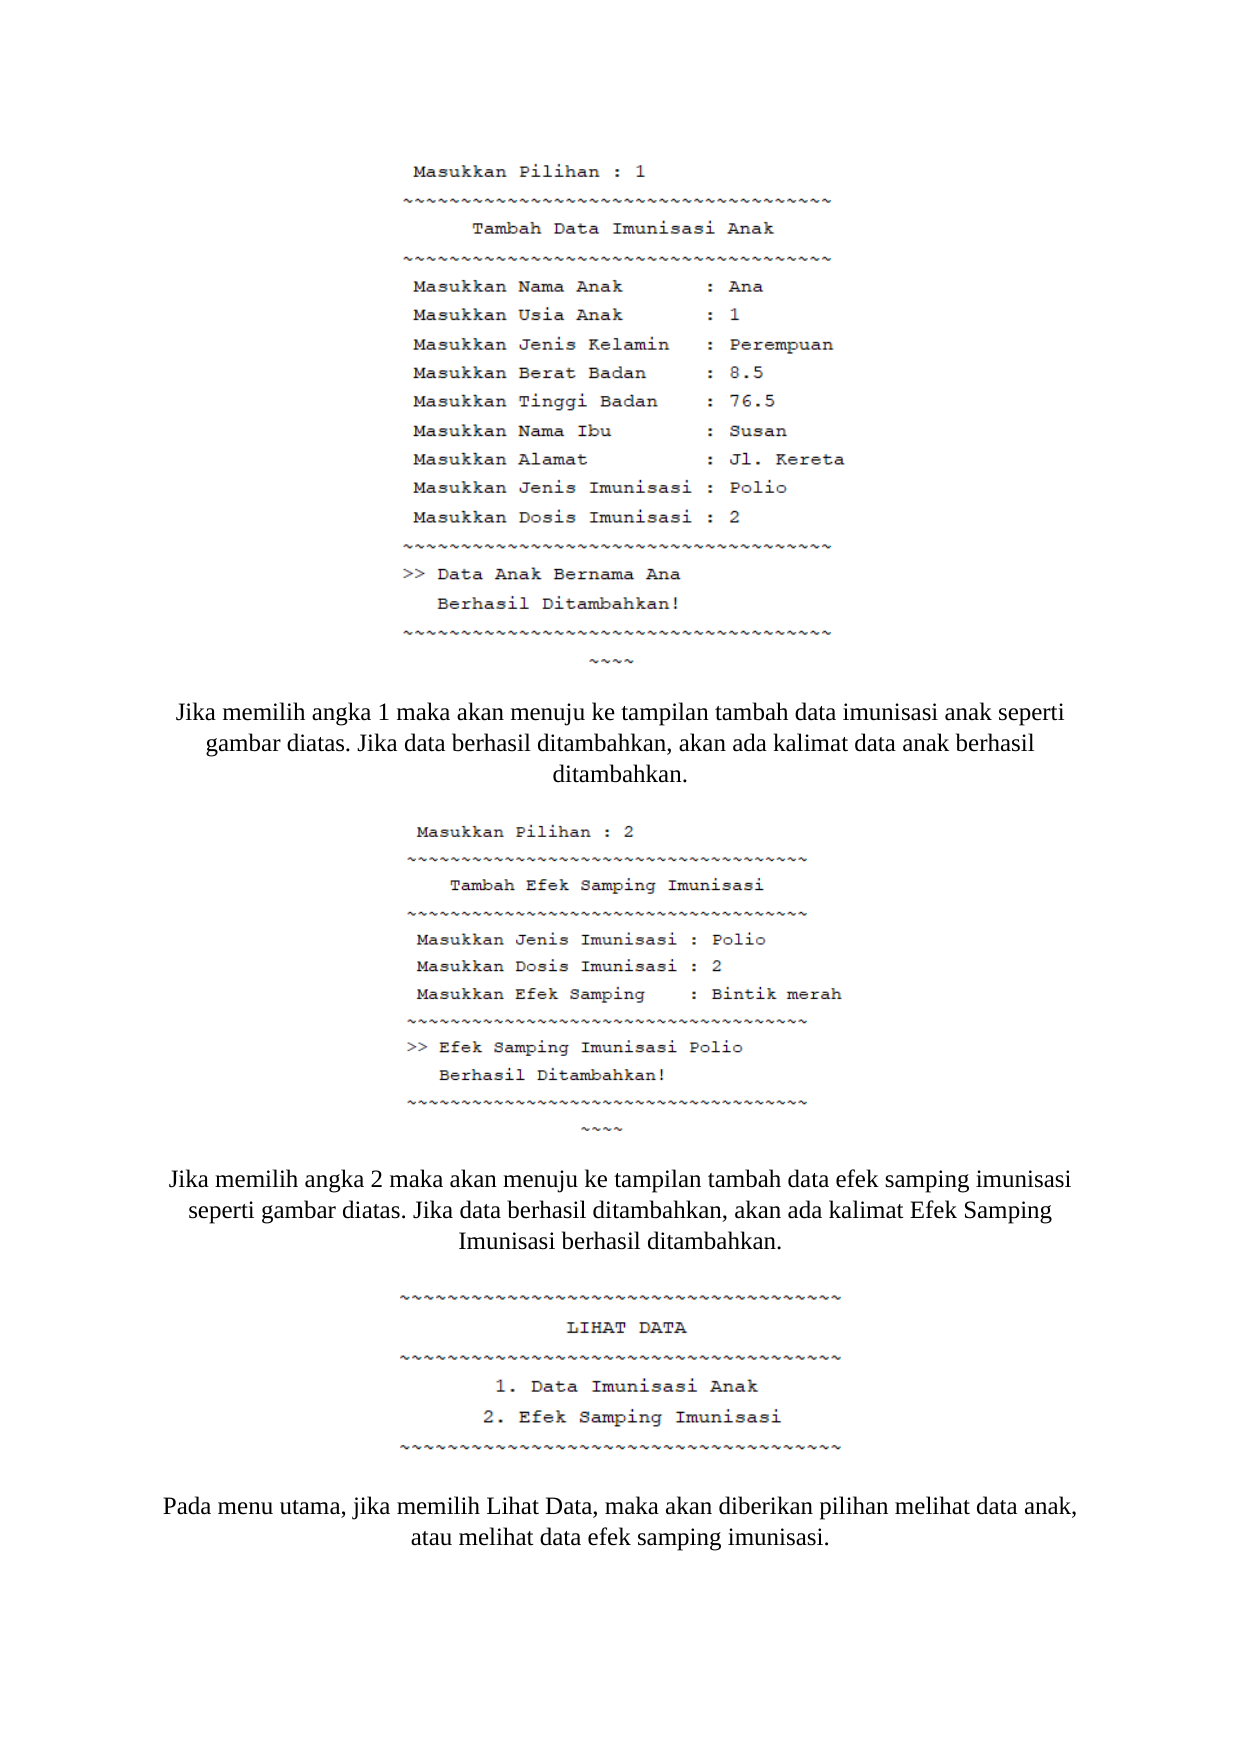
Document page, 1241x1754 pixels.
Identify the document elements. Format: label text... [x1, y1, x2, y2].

picture [383, 150, 857, 670]
text Jika memilih angka 1 maka akan menuju ke tampilan tambah data imunisasi anak seperti gambar diatas. Jika data berhasil ditambahkan, akan ada kalimat data anak berhasil ditambahkan. [150, 697, 1090, 787]
text Jika memilih angka 2 maka akan menuju ke tampilan tambah data efek samping imunisasi seperti gambar diatas. Jika data berhasil ditambahkan, akan ada kalimat Efek Samping Imunisasi berhasil ditambahkan. [150, 1164, 1090, 1254]
picture [383, 1281, 857, 1464]
text Pada menu utama, jika memilih Lihat Data, maka akan diberikan pilihan melihat data anak, atau melihat data efek samping imunisasi. [150, 1491, 1090, 1551]
picture [392, 814, 848, 1137]
